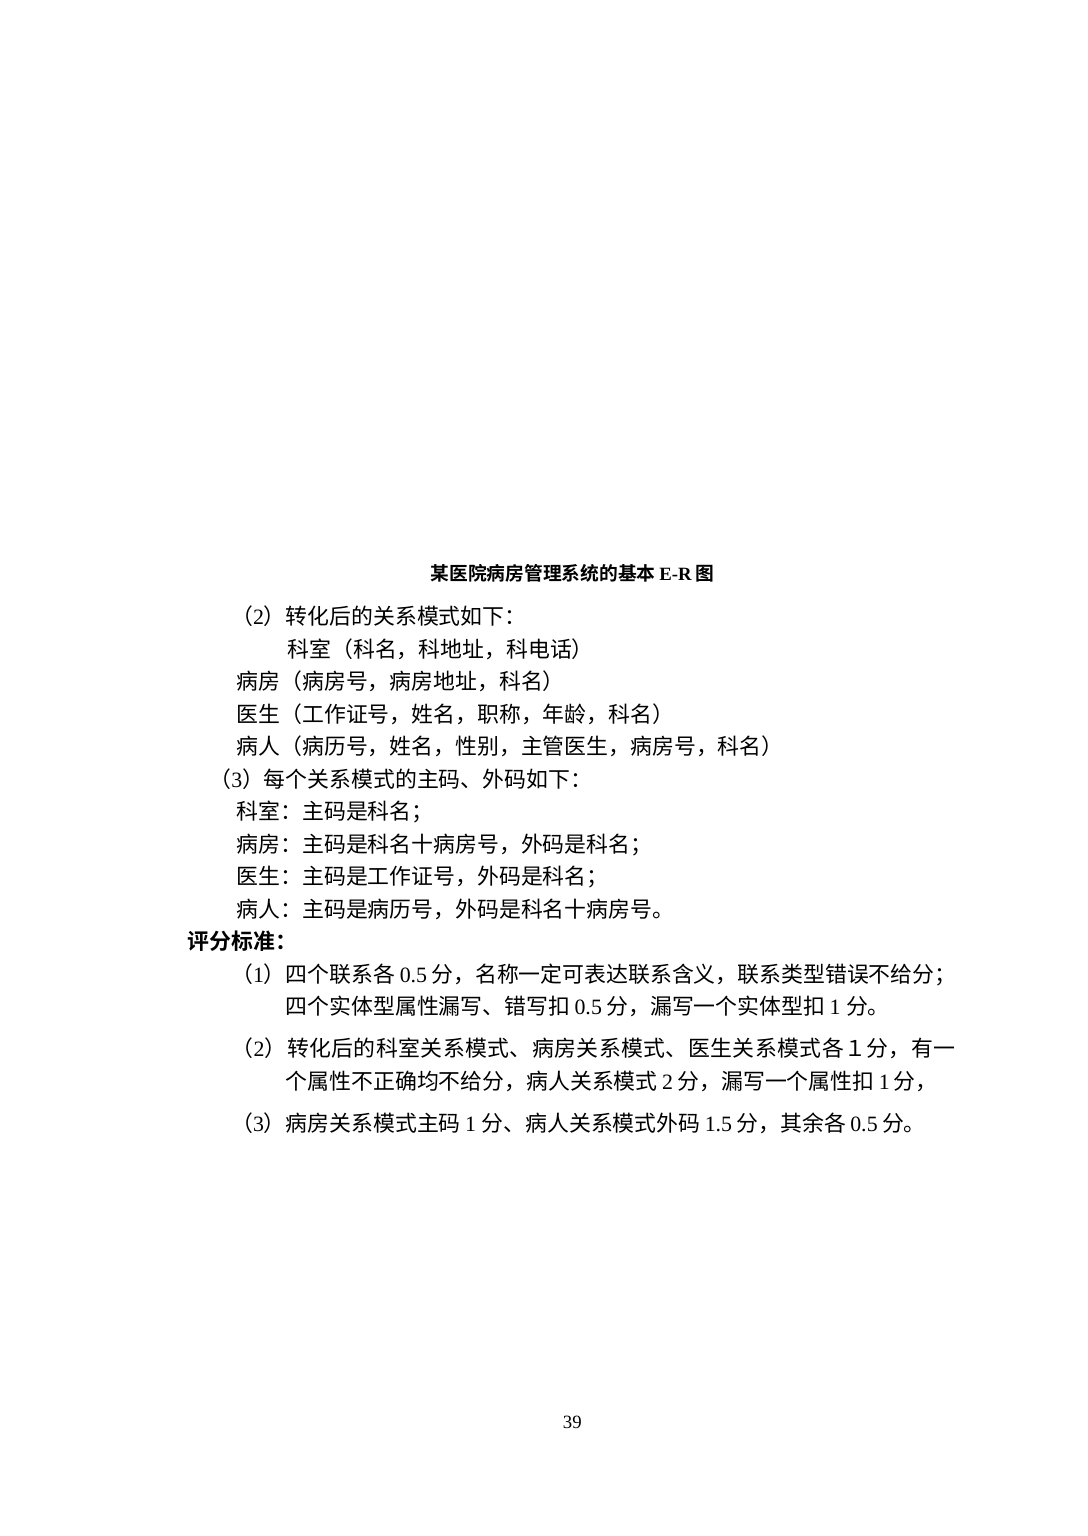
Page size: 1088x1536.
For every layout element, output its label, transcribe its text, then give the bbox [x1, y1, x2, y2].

text （3）病房关系模式主码1 分、病人关系模式外码1.5分，其余各0.5分。 [231, 1106, 957, 1138]
text 病人：主码是病历号，外码是科名十病房号。 [187, 891, 957, 924]
text 病房：主码是科名十病房号，外码是科名； [187, 826, 957, 859]
text （3）每个关系模式的主码、外码如下： [187, 761, 957, 794]
text 某医院病房管理系统的基本E-R图 [187, 556, 957, 589]
text 病房（病房号，病房地址，科名） [187, 664, 957, 696]
text 病人（病历号，姓名，性别，主管医生，病房号，科名） [187, 729, 957, 761]
text （1）四个联系各0.5分，名称一定可表达联系含义，联系类型错误不给分；四个实体型属性漏写、错写扣0.5分，漏写一个实体型扣1 分。 [231, 956, 957, 1021]
text 科室：主码是科名； [187, 794, 957, 826]
text 医生：主码是工作证号，外码是科名； [187, 859, 957, 891]
text 评分标准： [187, 924, 957, 956]
text （2）转化后的科室关系模式、病房关系模式、医生关系模式各１分，有一个属性不正确均不给分，病人关系模式2分，漏写一个属性扣1分， [231, 1031, 957, 1096]
text 科室（科名，科地址，科电话） [187, 631, 957, 664]
text （2）转化后的关系模式如下： [187, 599, 957, 631]
text 医生（工作证号，姓名，职称，年龄，科名） [187, 696, 957, 729]
